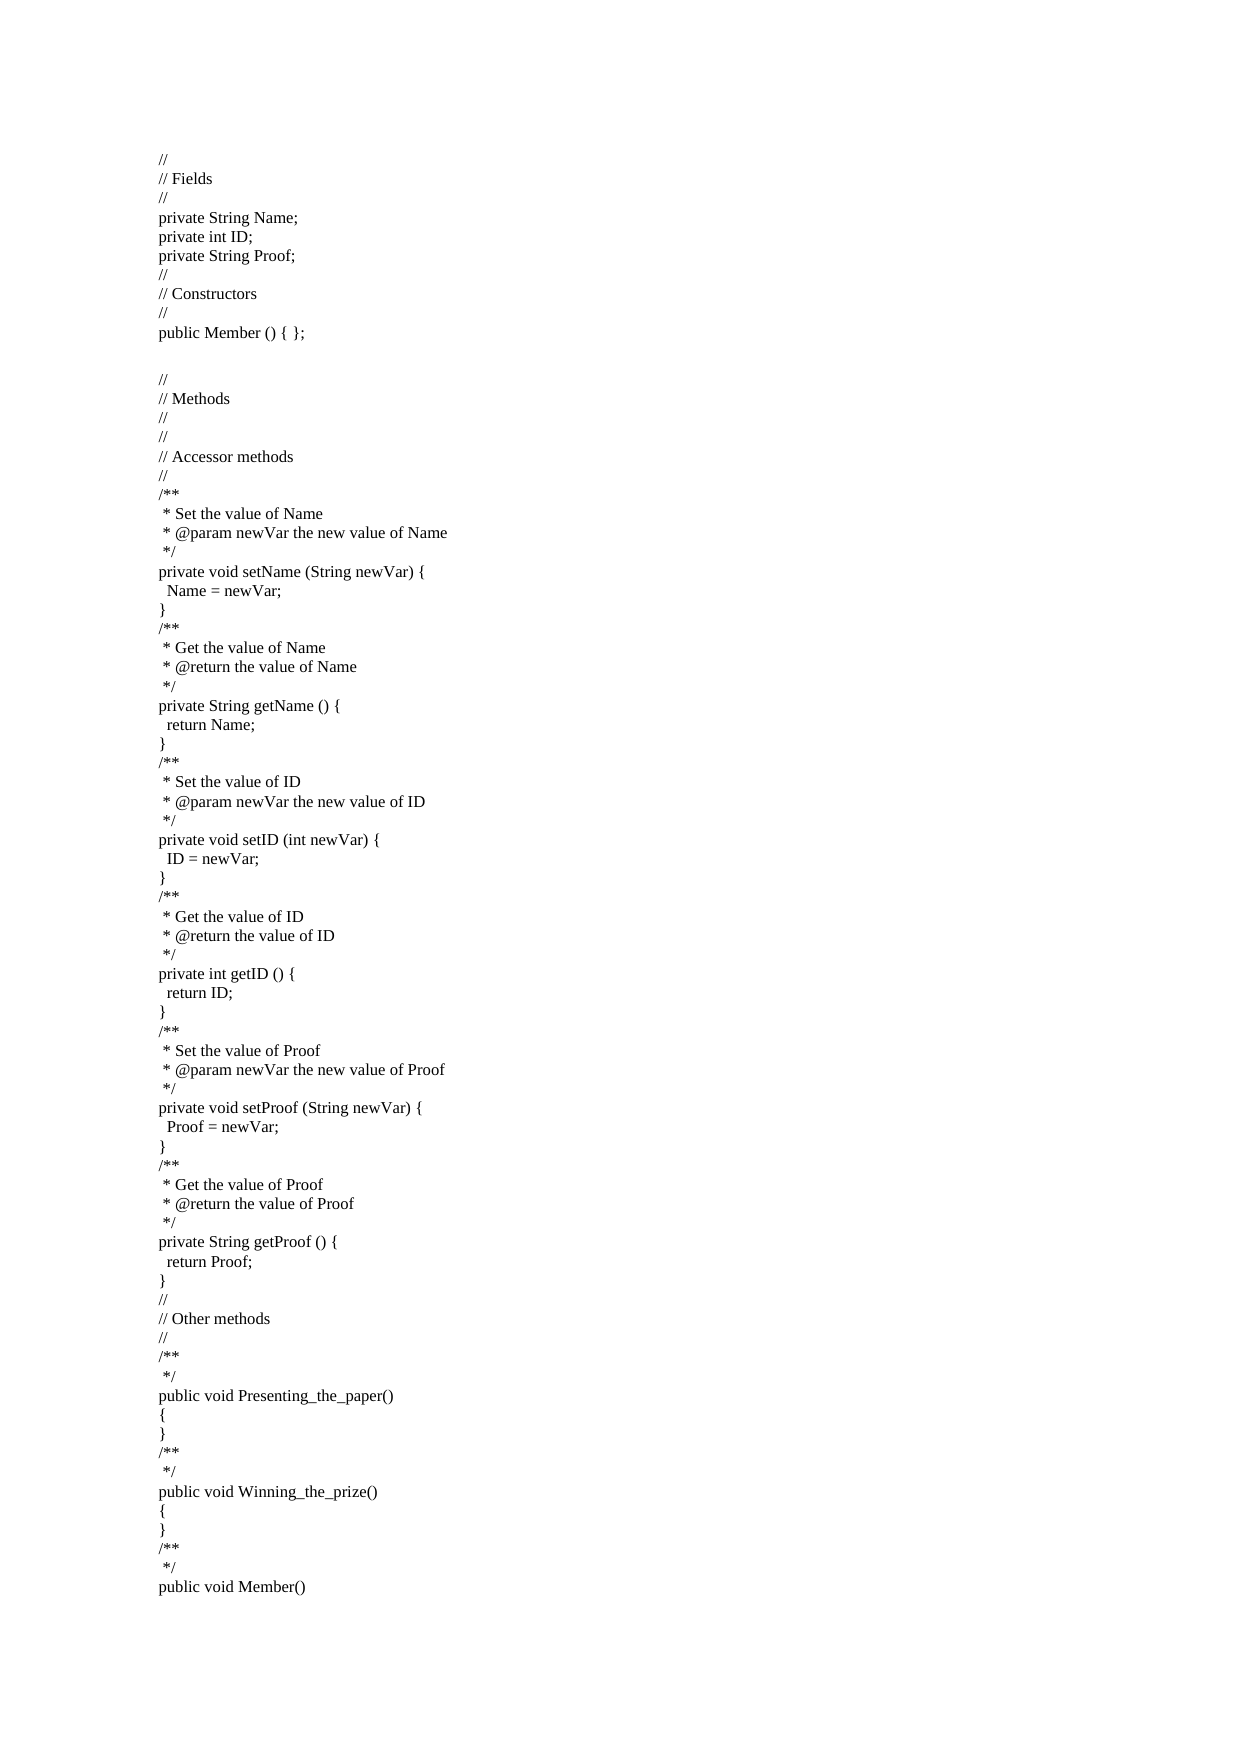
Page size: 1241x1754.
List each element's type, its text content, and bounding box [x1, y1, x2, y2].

text * Set the value of Proof [150, 1041, 1090, 1060]
text */ [150, 1366, 1090, 1386]
text // Methods [150, 389, 1090, 408]
text return ID; [150, 983, 1090, 1002]
text */ [150, 1213, 1090, 1232]
text // [150, 188, 1090, 207]
text private String getName () { [150, 696, 1090, 715]
text { [150, 1405, 1090, 1424]
text /** [150, 619, 1090, 638]
text } [150, 734, 1090, 753]
text * @param newVar the new value of Proof [150, 1060, 1090, 1079]
text */ [150, 1462, 1090, 1481]
text // [150, 427, 1090, 446]
text // [150, 466, 1090, 485]
text // Constructors [150, 284, 1090, 303]
text // [150, 1328, 1090, 1347]
text * Set the value of ID [150, 772, 1090, 791]
text /** [150, 1443, 1090, 1462]
text Name = newVar; [150, 581, 1090, 600]
text } [150, 600, 1090, 619]
text * @return the value of Name [150, 657, 1090, 676]
text */ [150, 1558, 1090, 1577]
text private String getProof () { [150, 1232, 1090, 1251]
text private void setName (String newVar) { [150, 561, 1090, 581]
text public Member () { }; [150, 322, 1090, 342]
text // [150, 1290, 1090, 1309]
text // Accessor methods [150, 446, 1090, 466]
text * @param newVar the new value of Name [150, 523, 1090, 542]
text private int ID; [150, 227, 1090, 246]
text return Name; [150, 715, 1090, 734]
text private void setProof (String newVar) { [150, 1098, 1090, 1117]
text // [150, 303, 1090, 322]
text Proof = newVar; [150, 1117, 1090, 1136]
text // Fields [150, 169, 1090, 188]
text /** [150, 753, 1090, 772]
text private String Proof; [150, 246, 1090, 265]
text } [150, 868, 1090, 887]
text // [150, 265, 1090, 284]
text /** [150, 887, 1090, 906]
text * Set the value of Name [150, 504, 1090, 523]
text // [150, 370, 1090, 389]
text public void Member() [150, 1577, 1090, 1596]
text // Other methods [150, 1309, 1090, 1328]
text } [150, 1520, 1090, 1539]
text */ [150, 1079, 1090, 1098]
text ID = newVar; [150, 849, 1090, 868]
text } [150, 1424, 1090, 1443]
text return Proof; [150, 1251, 1090, 1271]
text */ [150, 811, 1090, 830]
text /** [150, 1347, 1090, 1366]
text * @return the value of ID [150, 926, 1090, 945]
text } [150, 1002, 1090, 1021]
text { [150, 1501, 1090, 1520]
text * @param newVar the new value of ID [150, 791, 1090, 811]
text /** [150, 1156, 1090, 1175]
text } [150, 1271, 1090, 1290]
text * Get the value of Proof [150, 1175, 1090, 1194]
text } [150, 1136, 1090, 1156]
text * Get the value of Name [150, 638, 1090, 657]
text public void Winning_the_prize() [150, 1481, 1090, 1501]
text * Get the value of ID [150, 906, 1090, 926]
text */ [150, 676, 1090, 696]
text */ [150, 542, 1090, 561]
text private String Name; [150, 207, 1090, 227]
text private int getID () { [150, 964, 1090, 983]
text private void setID (int newVar) { [150, 830, 1090, 849]
text /** [150, 485, 1090, 504]
text /** [150, 1021, 1090, 1041]
text public void Presenting_the_paper() [150, 1386, 1090, 1405]
text */ [150, 945, 1090, 964]
text /** [150, 1539, 1090, 1558]
text * @return the value of Proof [150, 1194, 1090, 1213]
text // [150, 150, 1090, 169]
text // [150, 408, 1090, 427]
